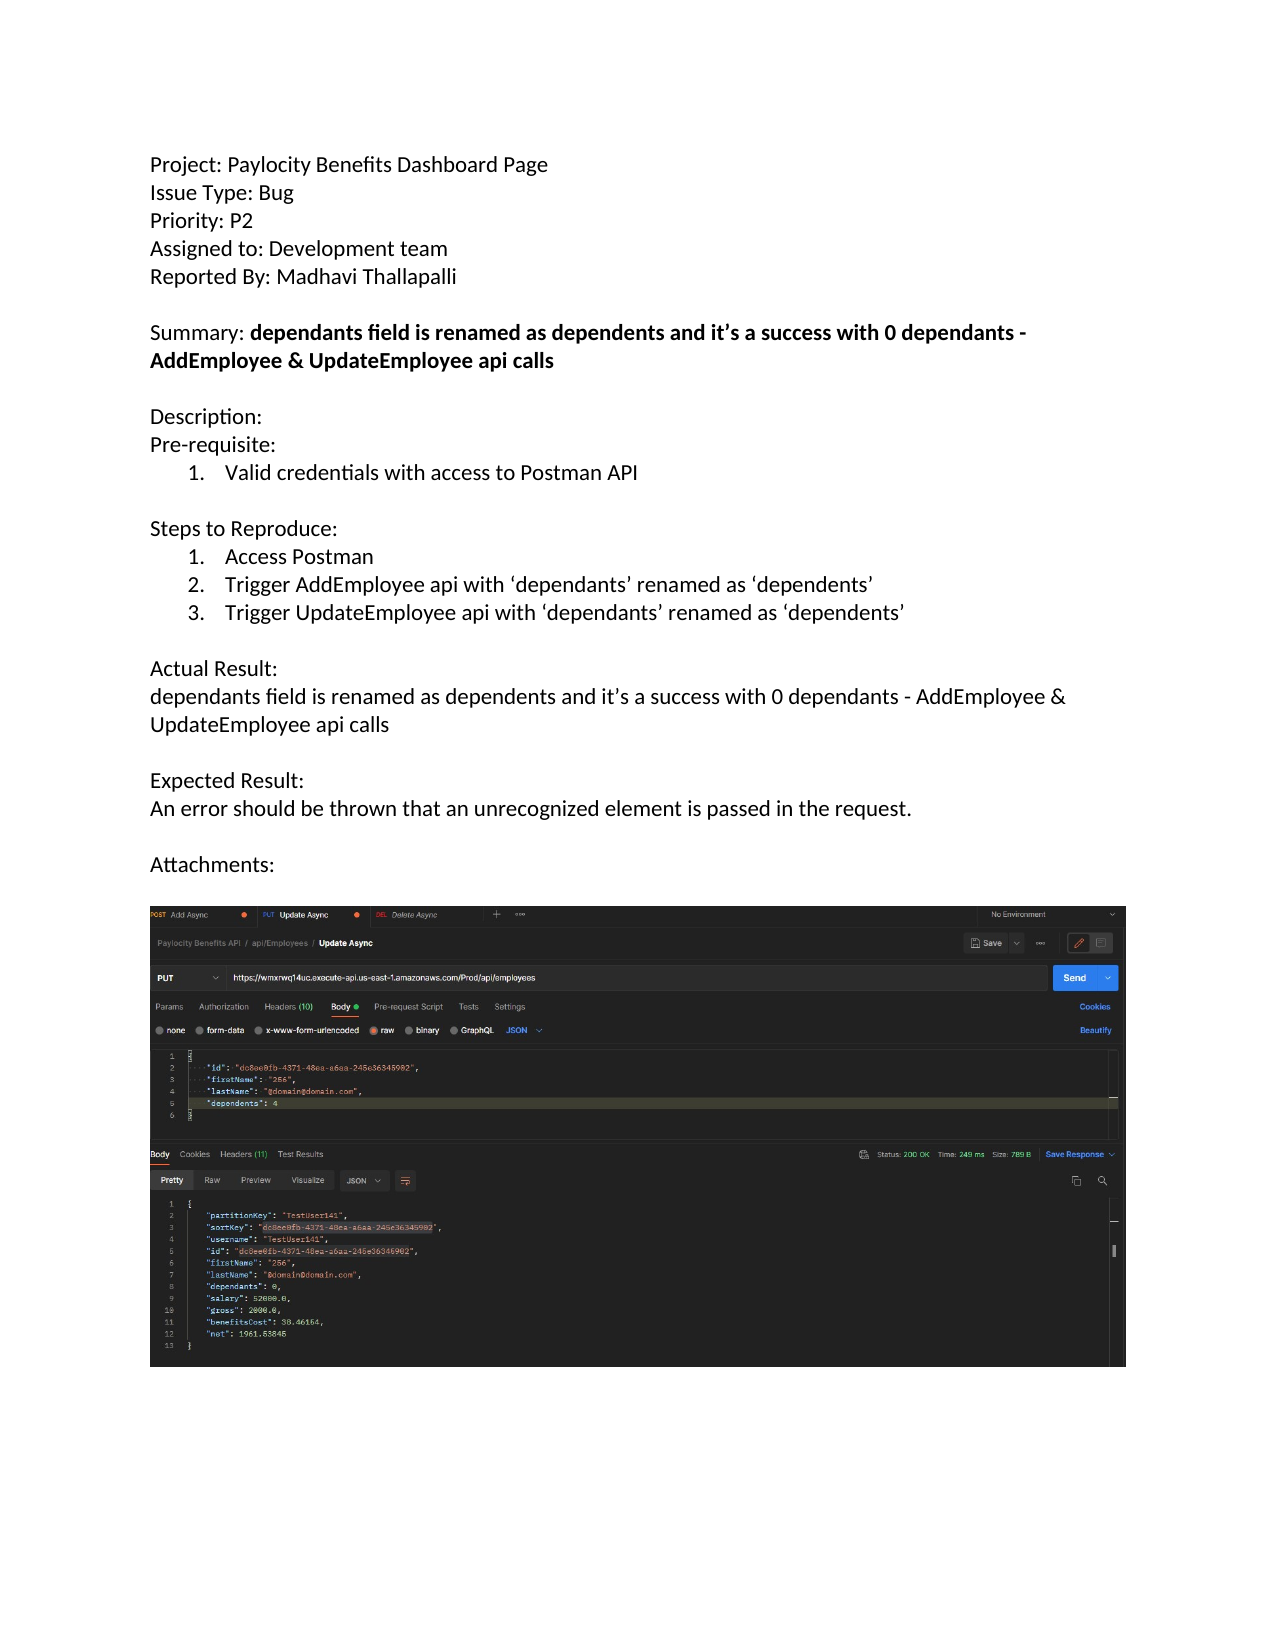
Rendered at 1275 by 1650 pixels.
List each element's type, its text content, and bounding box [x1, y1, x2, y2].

text Project: Paylocity Benefits Dashboard Page [150, 150, 1125, 178]
list Trigger UpdateEmployee api with ‘dependants’ renamed as ‘dependents’ [187, 598, 1125, 626]
list Access Postman [187, 542, 1125, 570]
text Steps to Reproduce: [150, 514, 1125, 542]
text Actual Result: [150, 654, 1125, 682]
list Valid credentials with access to Postman API [187, 458, 1125, 486]
text Attachments: [150, 851, 1125, 878]
text dependants field is renamed as dependents and it’s a success with 0 dependants - AddEmployee & UpdateEmployee api calls [150, 682, 1125, 738]
text An error should be thrown that an unrecognized element is passed in the request. [150, 794, 1125, 822]
text Assigned to: Development team [150, 234, 1125, 262]
text Issue Type: Bug [150, 178, 1125, 206]
text Description: [150, 402, 1125, 430]
picture [150, 906, 1126, 1367]
text Expected Result: [150, 766, 1125, 794]
text Pre-requisite: [150, 430, 1125, 458]
text Reported By: Madhavi Thallapalli [150, 262, 1125, 290]
list Trigger AddEmployee api with ‘dependants’ renamed as ‘dependents’ [187, 570, 1125, 598]
text Priority: P2 [150, 206, 1125, 234]
text Summary: dependants field is renamed as dependents and it’s a success with 0 dependants - AddEmployee & UpdateEmployee api calls [150, 318, 1125, 374]
